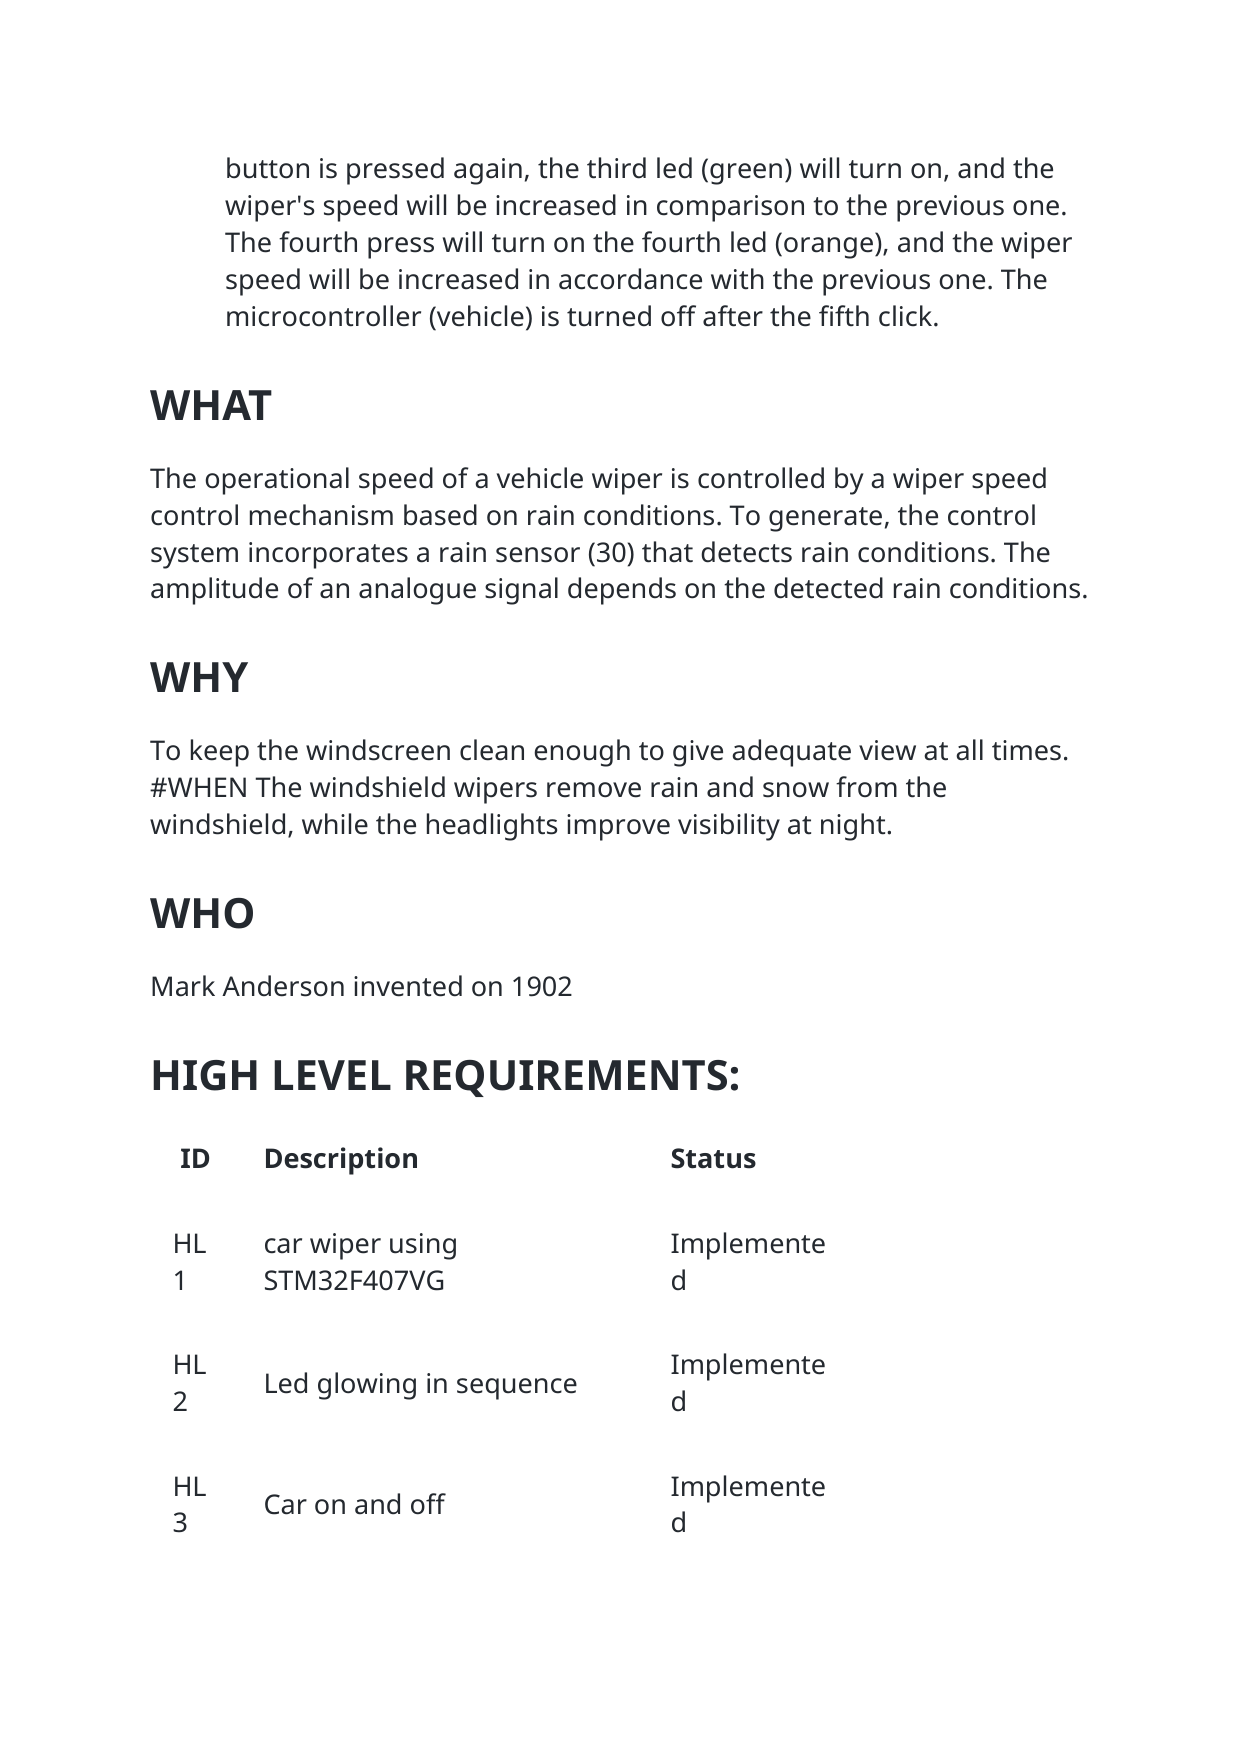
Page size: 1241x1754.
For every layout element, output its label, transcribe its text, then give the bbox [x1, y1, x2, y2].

table_cell car wiper using STM32F407VG [241, 1214, 648, 1335]
text WHAT [150, 375, 1090, 432]
table_cell Implemented [648, 1335, 852, 1457]
text HIGH LEVEL REQUIREMENTS: [150, 1045, 1090, 1102]
table_cell HL3 [150, 1457, 241, 1578]
text Mark Anderson invented on 1902 [150, 967, 1090, 1004]
text WHO [150, 883, 1090, 940]
table_header Status [648, 1129, 852, 1214]
table_cell HL1 [150, 1214, 241, 1335]
table_header ID [150, 1129, 241, 1214]
text The operational speed of a vehicle wiper is controlled by a wiper speed control mechanism based on rain conditions. To generate, the control system incorporates a rain sensor (30) that detects rain conditions. The amplitude of an analogue signal depends on the detected rain conditions. [150, 459, 1090, 607]
table_header Description [241, 1129, 648, 1214]
table_cell HL2 [150, 1335, 241, 1457]
table_cell Car on and off [241, 1457, 648, 1578]
table_cell Led glowing in sequence [241, 1335, 648, 1457]
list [187, 150, 1090, 334]
text WHY [150, 648, 1090, 704]
text To keep the windscreen clean enough to give adequate view at all times. #WHEN The windshield wipers remove rain and snow from the windshield, while the headlights improve visibility at night. [150, 732, 1090, 842]
table_cell Implemented [648, 1457, 852, 1578]
table_cell Implemented [648, 1214, 852, 1335]
